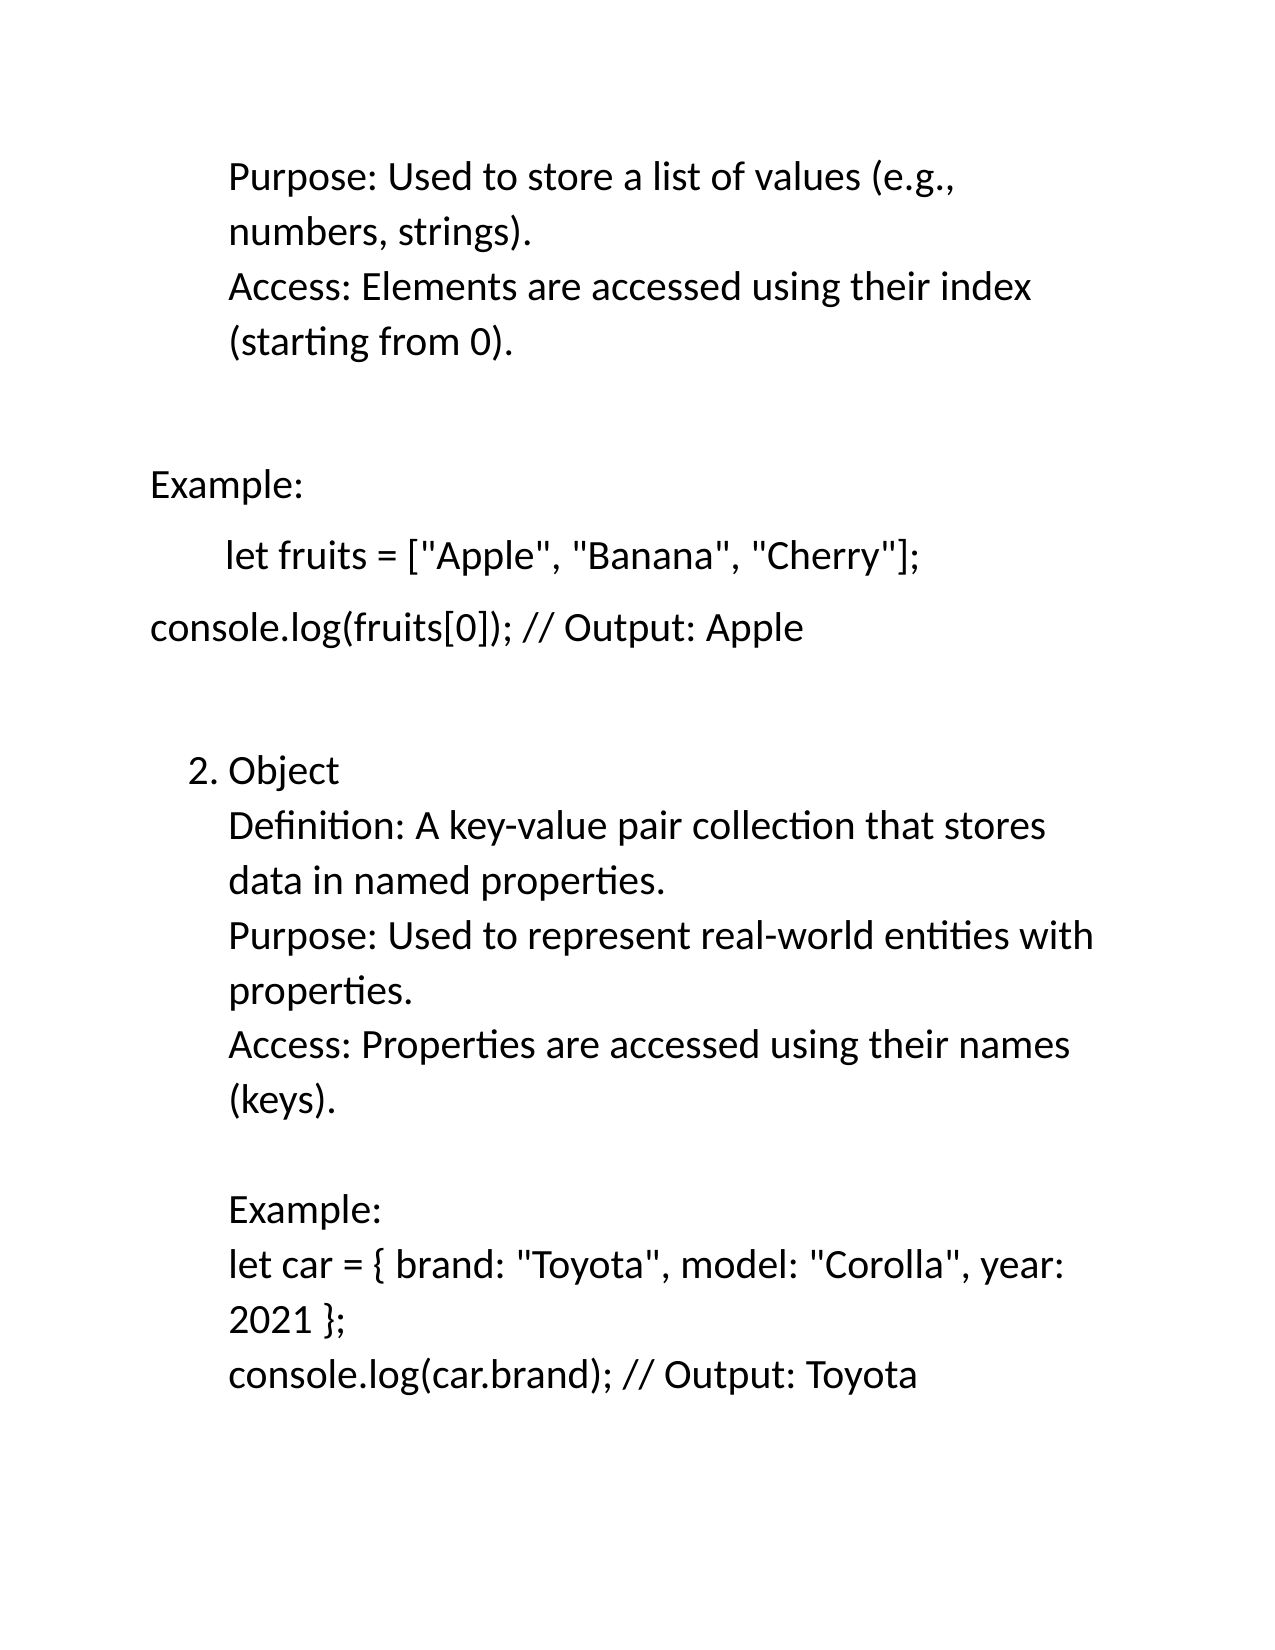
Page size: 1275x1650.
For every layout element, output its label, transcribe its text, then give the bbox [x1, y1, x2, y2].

list Purpose: Used to represent real-world entities with properties. [228, 909, 1125, 1014]
list Definition: A key-value pair collection that stores data in named properties. [228, 799, 1125, 905]
list Purpose: Used to store a list of values (e.g., numbers, strings). [228, 150, 1125, 256]
list Access: Elements are accessed using their index (starting from 0). [228, 260, 1125, 366]
text console.log(fruits[0]); // Output: Apple [150, 601, 1125, 652]
text let fruits = ["Apple", "Banana", "Cherry"]; [150, 529, 1125, 580]
list Access: Properties are accessed using their names (keys). [228, 1018, 1125, 1124]
list console.log(car.brand); // Output: Toyota [228, 1348, 1125, 1399]
list Example: [228, 1183, 1125, 1234]
list let car = { brand: "Toyota", model: "Corolla", year: 2021 }; [228, 1238, 1125, 1344]
list Object [187, 744, 1125, 795]
text Example: [150, 458, 1125, 509]
